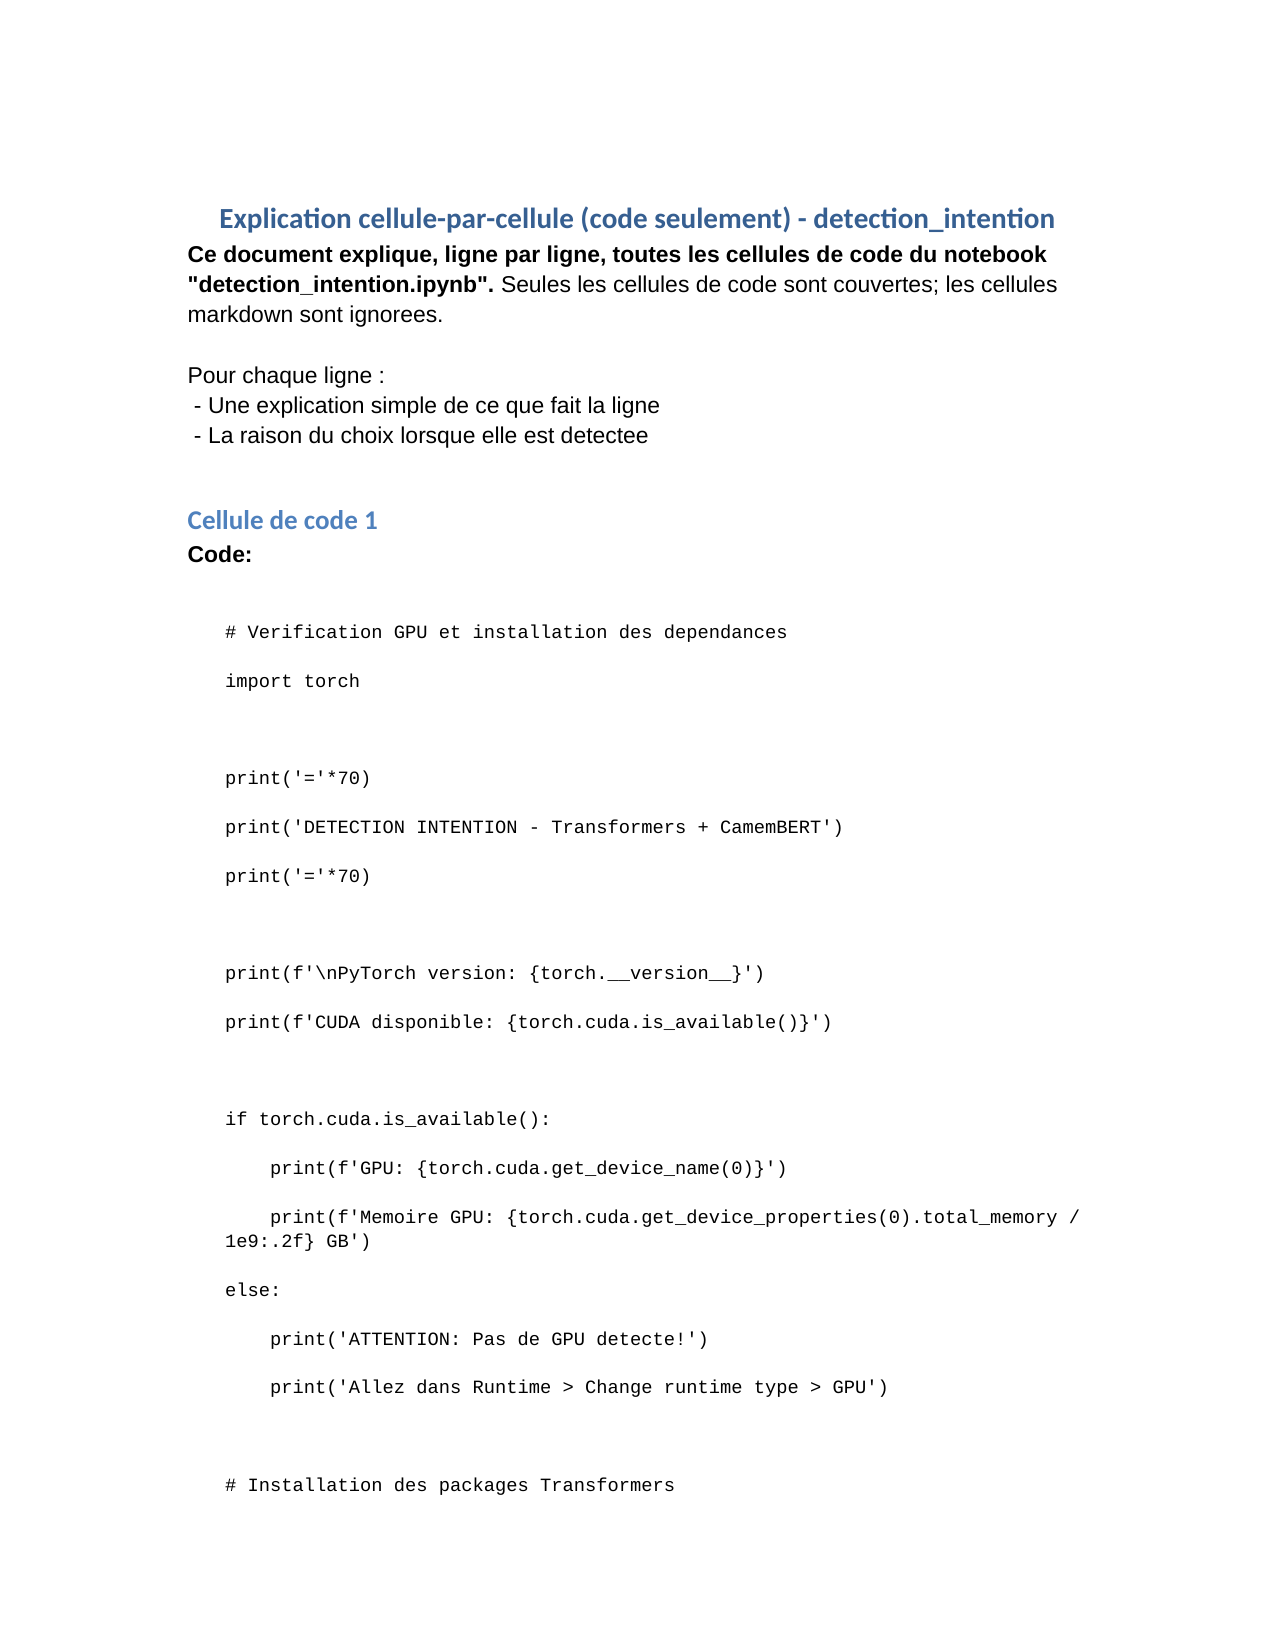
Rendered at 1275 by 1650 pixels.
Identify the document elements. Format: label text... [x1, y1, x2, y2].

subtitle Explication cellule-par-cellule (code seulement) - detection_intention [187, 200, 1087, 236]
text Ce document explique, ligne par ligne, toutes les cellules de code du notebook "detection_intention.ipynb". Seules les cellules de code sont couvertes; les cellules markdown sont ignorees. Pour chaque ligne : - Une explication simple de ce que fait la ligne - La raison du choix lorsque elle est detectee [187, 241, 1087, 479]
text Code: [187, 541, 1087, 598]
subtitle Cellule de code 1 [187, 503, 1087, 536]
